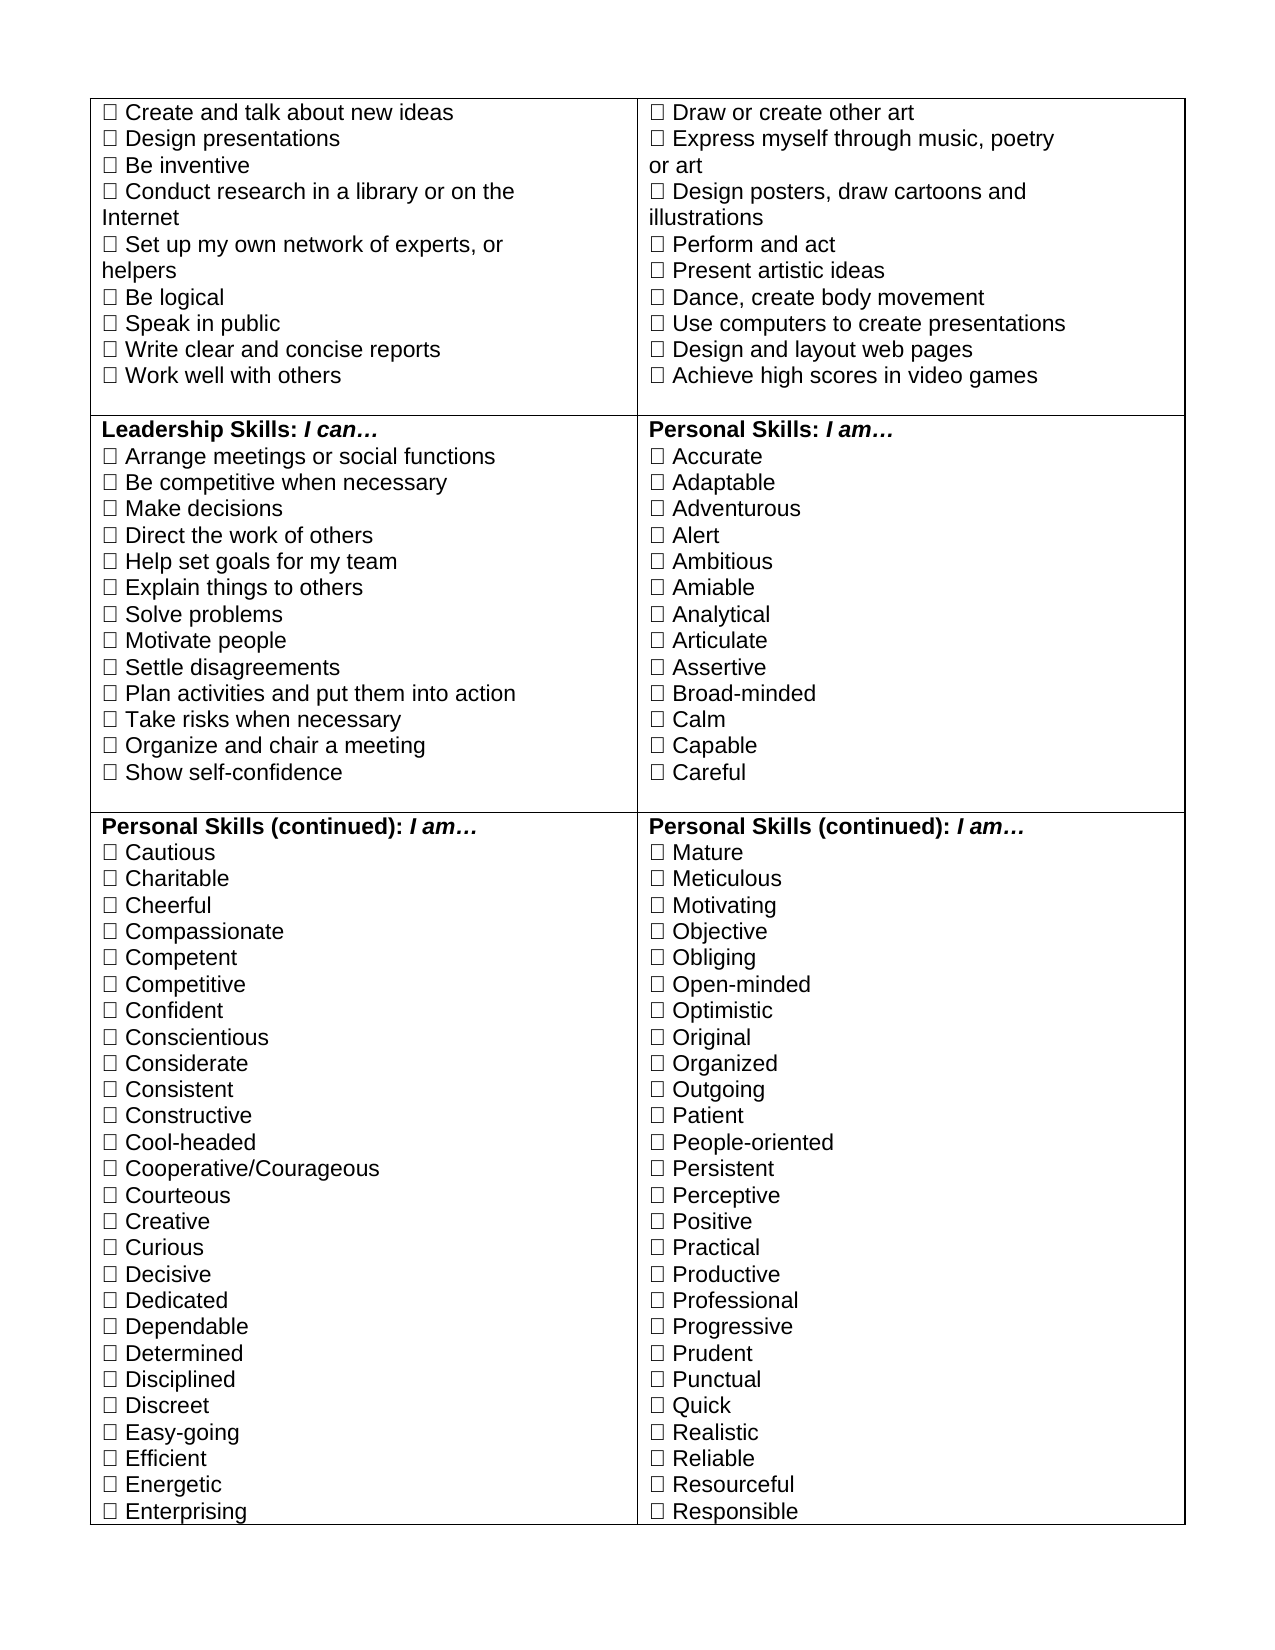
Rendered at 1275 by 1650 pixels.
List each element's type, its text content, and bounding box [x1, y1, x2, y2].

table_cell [638, 813, 1184, 1524]
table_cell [638, 99, 1184, 415]
table_cell Leadership Skills: I can…  Arrange meetings or social functions  Be competitive when necessary  Make decisions  Direct the work of others  Help set goals for my team  Explain things to others  Solve problems  Motivate people  Settle disagreements  Plan activities and put them into action  Take risks when necessary  Organize and chair a meeting  Show self-confidence [91, 416, 637, 812]
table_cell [91, 813, 637, 1524]
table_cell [91, 99, 637, 415]
table_cell Personal Skills: I am…  Accurate  Adaptable  Adventurous  Alert  Ambitious  Amiable  Analytical  Articulate  Assertive  Broad-minded  Calm  Capable  Careful [638, 416, 1184, 812]
